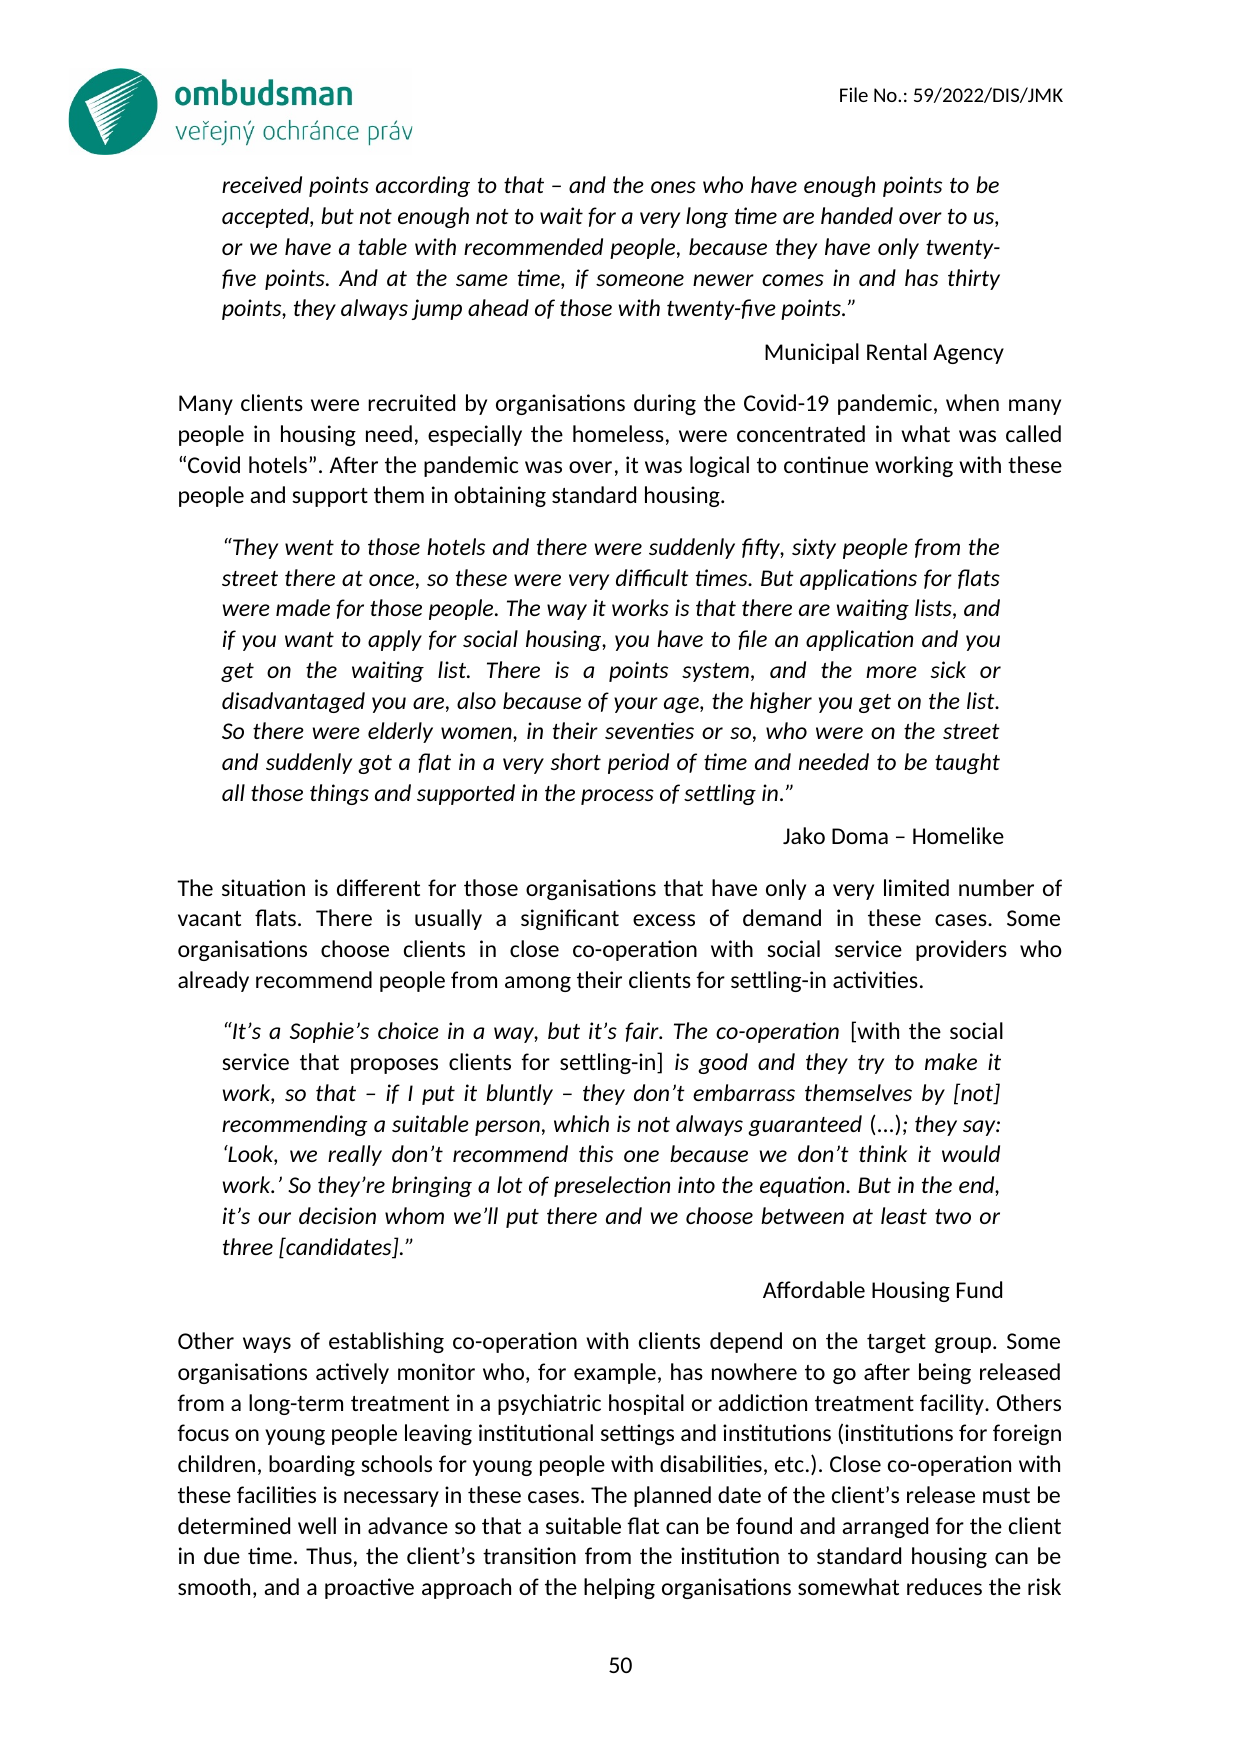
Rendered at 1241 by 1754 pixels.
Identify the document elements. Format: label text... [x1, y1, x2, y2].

text “They went to those hotels and there were suddenly fifty, sixty people from the street there at once, so these were very difficult times. But applications for flats were made for those people. The way it works is that there are waiting lists, and if you want to apply for social housing, you have to file an application and you get on the waiting list. There is a points system, and the more sick or disadvantaged you are, also because of your age, the higher you get on the list. So there were elderly women, in their seventies or so, who were on the street and suddenly got a flat in a very short period of time and needed to be taught all those things and supported in the process of settling in.” [222, 532, 1004, 807]
text Many clients were recruited by organisations during the Covid-19 pandemic, when many people in housing need, especially the homeless, were concentrated in what was called “Covid hotels”. After the pandemic was over, it was logical to continue working with these people and support them in obtaining standard housing. [177, 388, 1063, 510]
text Affordable Housing Fund [177, 1275, 1004, 1304]
text The situation is different for those organisations that have only a very limited number of vacant flats. There is usually a significant excess of demand in these cases. Some organisations choose clients in close co-operation with social service providers who already recommend people from among their clients for settling-in activities. [177, 873, 1063, 994]
text Jako Doma – Homelike [177, 821, 1004, 850]
text “It’s a Sophie’s choice in a way, but it’s fair. The co-operation [with the social service that proposes clients for settling-in] is good and they try to make it work, so that – if I put it bluntly – they don’t embarrass themselves by [not] recommending a suitable person, which is not always guaranteed (...); they say: ‘Look, we really don’t recommend this one because we don’t think it would work.’ So they’re bringing a lot of preselection into the equation. But in the end, it’s our decision whom we’ll put there and we choose between at least two or three [candidates].” [222, 1016, 1004, 1261]
picture [68, 68, 413, 155]
text Municipal Rental Agency [177, 337, 1004, 366]
